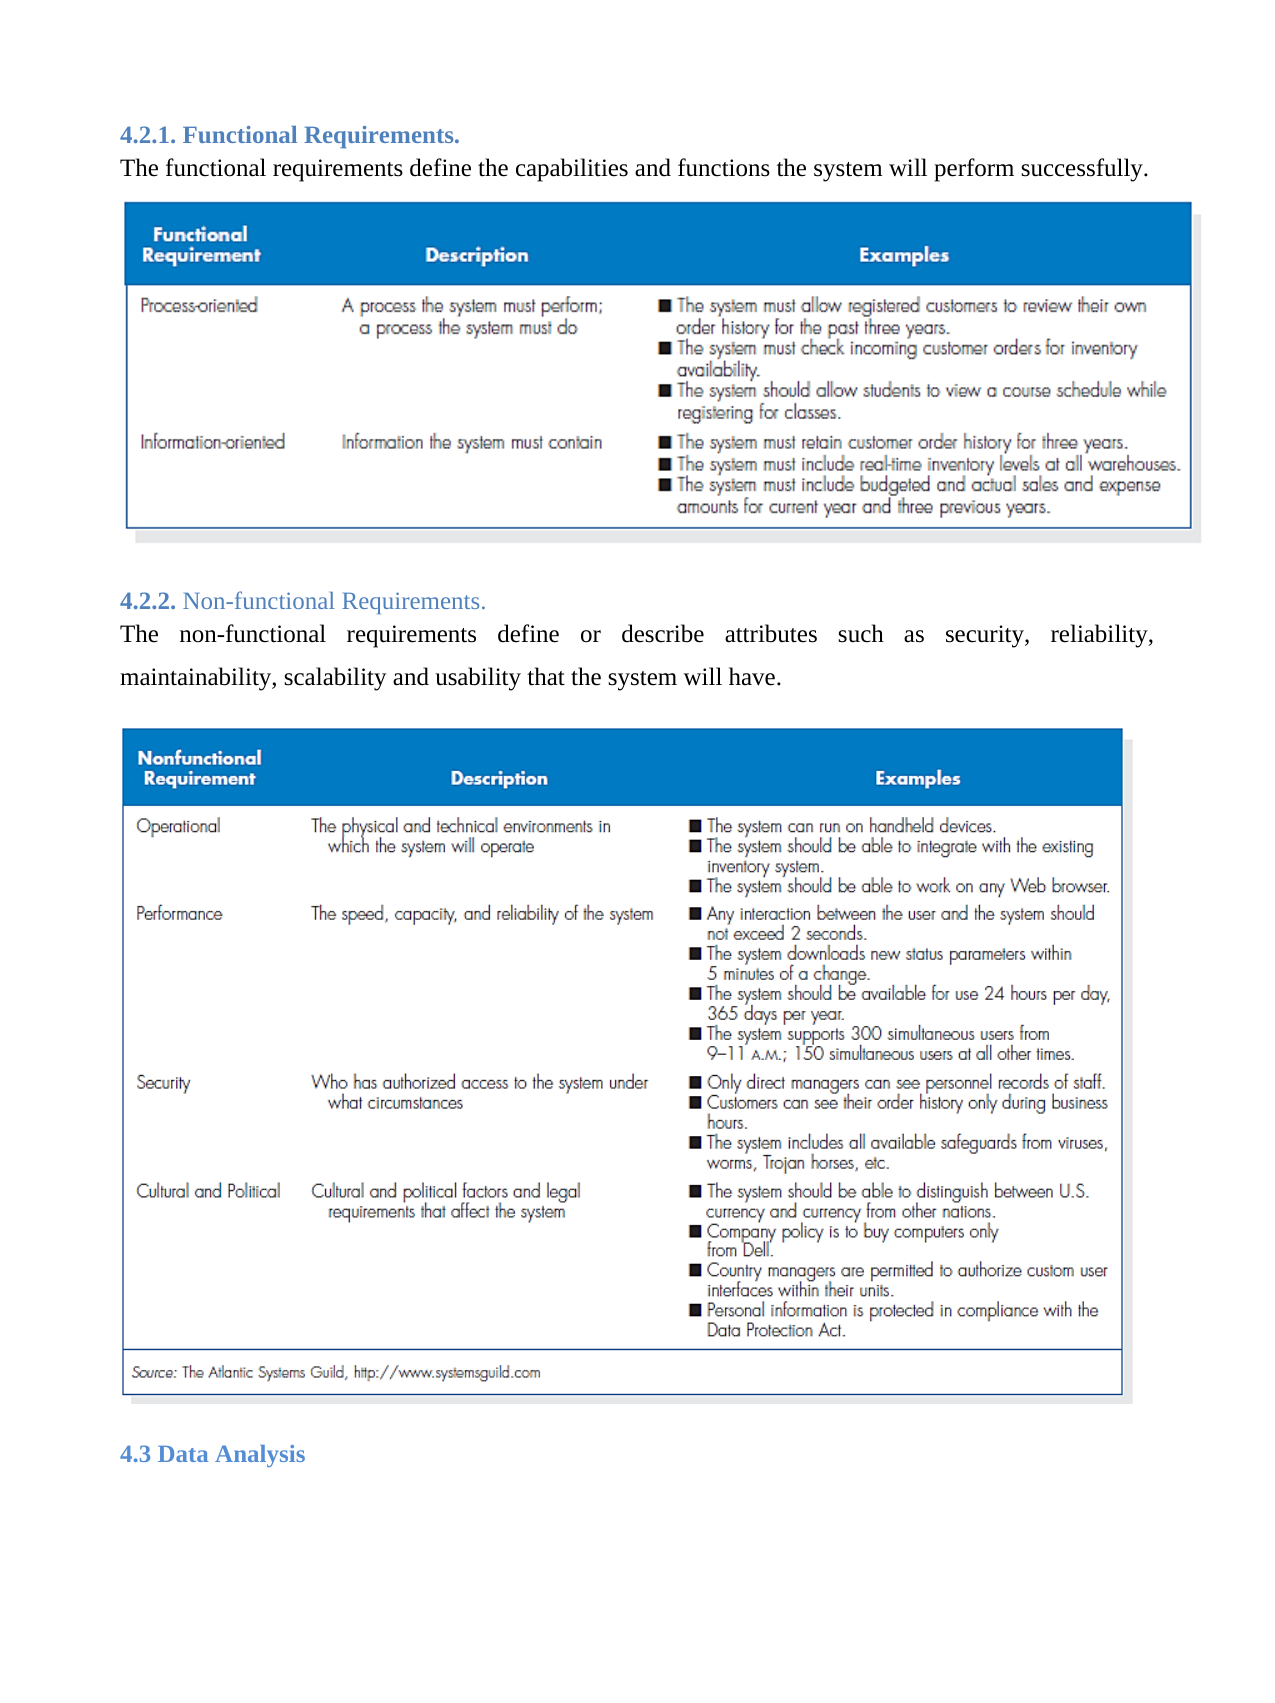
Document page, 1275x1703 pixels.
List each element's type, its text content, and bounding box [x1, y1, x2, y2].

text The functional requirements define the capabilities and functions the system will perform successfully. [120, 153, 1155, 182]
text The non-functional requirements define or describe attributes such as security, reliability, maintainability, scalability and usability that the system will have. [120, 619, 1155, 691]
picture [120, 196, 1206, 551]
text 4.3 Data Analysis [120, 1439, 1155, 1468]
picture [120, 726, 1134, 1404]
subtitle 4.2.2. Non-functional Requirements. [120, 586, 1155, 615]
subtitle 4.2.1. Functional Requirements. [120, 120, 1155, 149]
